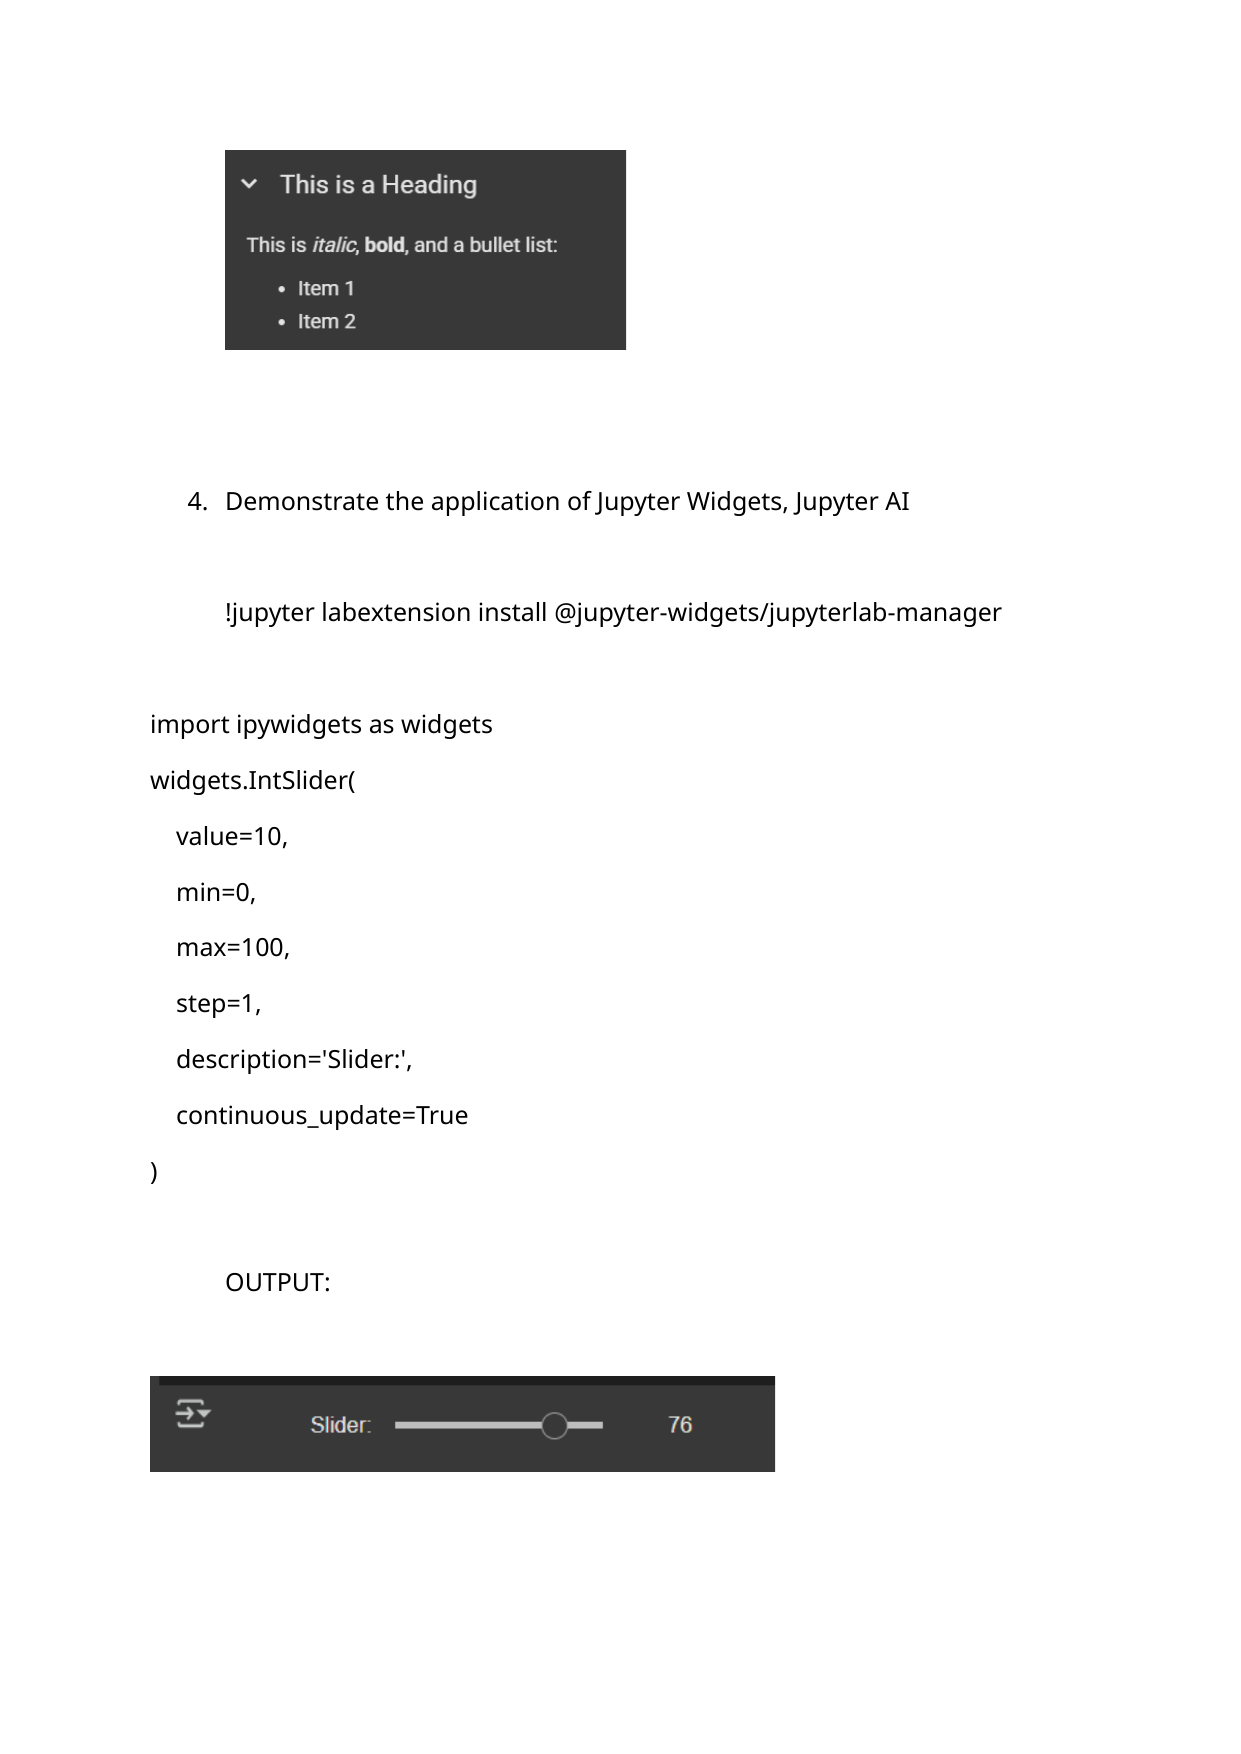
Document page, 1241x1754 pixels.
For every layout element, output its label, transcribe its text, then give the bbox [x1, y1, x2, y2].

text value=10, [150, 818, 1090, 852]
text min=0, [150, 874, 1090, 908]
text import ipywidgets as widgets [150, 707, 1090, 741]
text widgets.IntSlider( [150, 763, 1090, 797]
list Demonstrate the application of Jupyter Widgets, Jupyter AI [187, 483, 1090, 517]
text description='Slider:', [150, 1042, 1090, 1076]
text OUTPUT: [150, 1265, 1090, 1299]
text !jupyter labextension install @jupyter-widgets/jupyterlab-manager [150, 595, 1090, 629]
text ) [150, 1153, 1090, 1187]
text continuous_update=True [150, 1098, 1090, 1132]
picture [150, 1376, 775, 1472]
text max=100, [150, 930, 1090, 964]
text step=1, [150, 986, 1090, 1020]
picture [225, 150, 627, 350]
